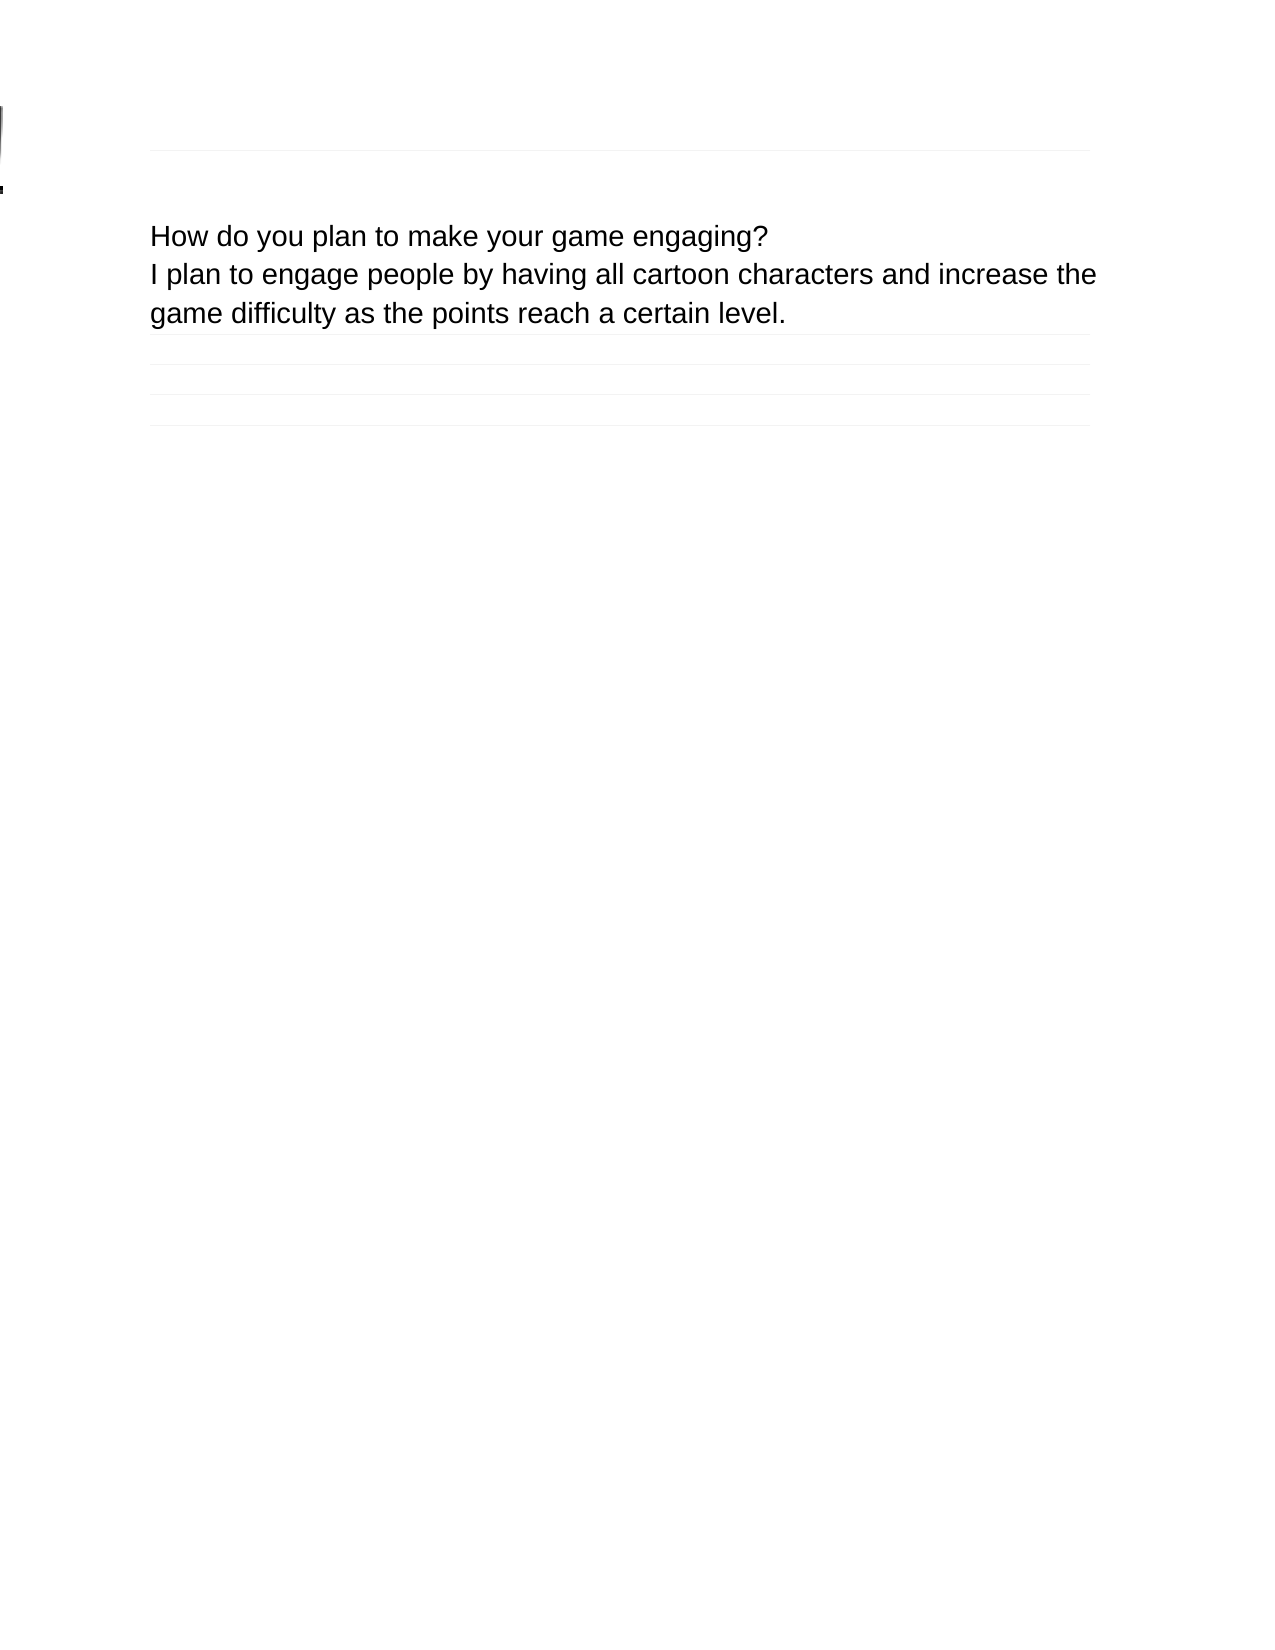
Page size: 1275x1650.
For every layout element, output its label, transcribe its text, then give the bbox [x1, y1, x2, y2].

text I plan to engage people by having all cartoon characters and increase the game difficulty as the points reach a certain level. [150, 257, 1125, 329]
text How do you plan to make your game engaging? [150, 219, 1125, 252]
